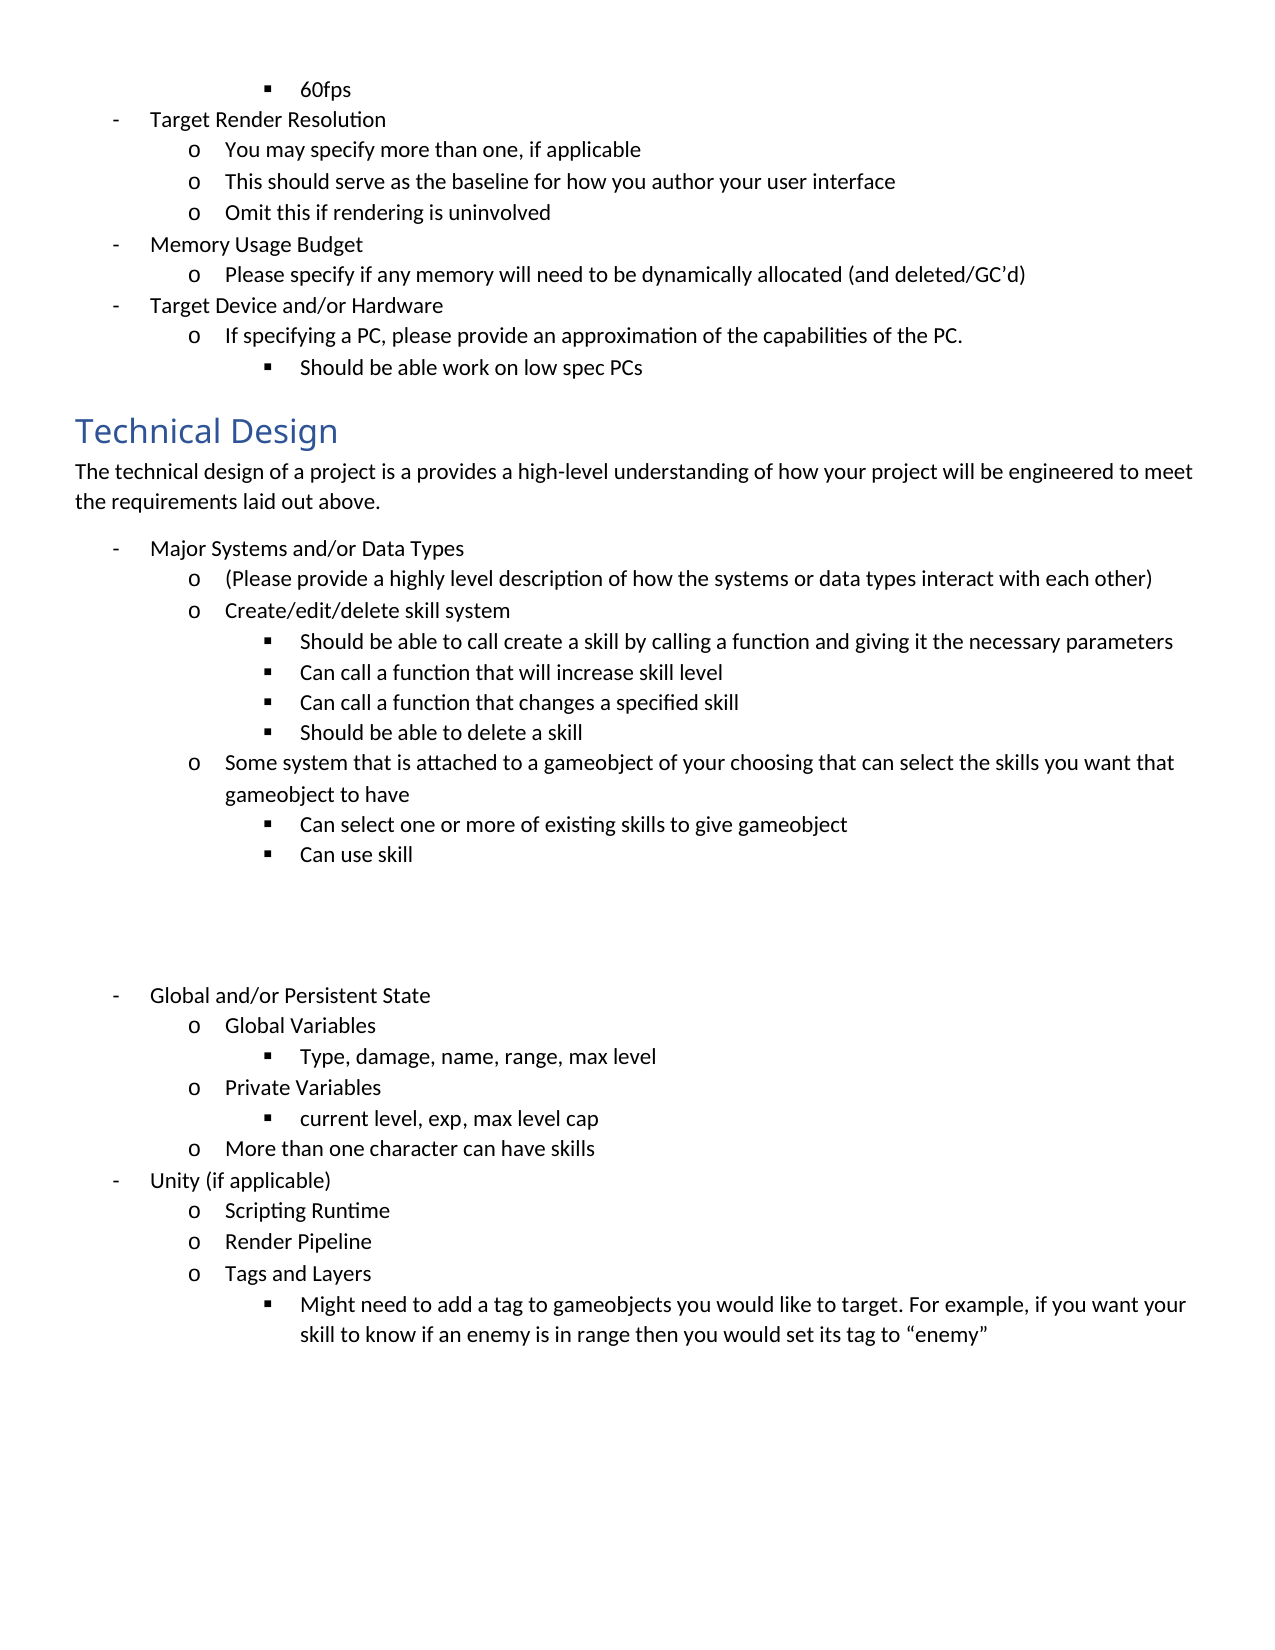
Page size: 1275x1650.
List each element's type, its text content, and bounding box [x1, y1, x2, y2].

list Can call a function that will increase skill level [262, 658, 1200, 686]
subtitle Technical Design [75, 408, 1200, 454]
list Target Render Resolution [112, 105, 1200, 133]
list Create/edit/delete skill system [187, 596, 1200, 625]
text The technical design of a project is a provides a high-level understanding of how your project will be engineered to meet the requirements laid out above. [75, 457, 1200, 516]
list Private Variables [187, 1073, 1200, 1102]
list Might need to add a tag to gameobjects you would like to target. For example, if you want your skill to know if an enemy is in range then you would set its tag to “enemy” [262, 1290, 1200, 1348]
list Should be able work on low spec PCs [262, 353, 1200, 381]
list Global Variables [187, 1011, 1200, 1040]
list Memory Usage Budget [112, 230, 1200, 258]
list 60fps [262, 75, 1200, 103]
list (Please provide a highly level description of how the systems or data types interact with each other) [187, 564, 1200, 594]
list Scripting Runtime [187, 1196, 1200, 1225]
list Unity (if applicable) [112, 1166, 1200, 1194]
list Major Systems and/or Data Types [112, 534, 1200, 562]
list Omit this if rendering is uninvolved [187, 198, 1200, 227]
list Global and/or Persistent State [112, 981, 1200, 1009]
list current level, exp, max level cap [262, 1104, 1200, 1132]
list This should serve as the baseline for how you author your user interface [187, 167, 1200, 196]
list Tags and Layers [187, 1259, 1200, 1288]
list Please specify if any memory will need to be dynamically allocated (and deleted/GC’d) [187, 260, 1200, 289]
list Should be able to delete a skill [262, 718, 1200, 746]
list Target Device and/or Hardware [112, 291, 1200, 319]
list Should be able to call create a skill by calling a function and giving it the necessary parameters [262, 627, 1200, 656]
list Type, damage, name, range, max level [262, 1042, 1200, 1070]
list If specifying a PC, please provide an approximation of the capabilities of the PC. [187, 322, 1200, 351]
list Can call a function that changes a specified skill [262, 688, 1200, 716]
list You may specify more than one, if applicable [187, 135, 1200, 164]
list Can select one or more of existing skills to give gameobject [262, 810, 1200, 838]
list Can use skill [262, 840, 1200, 868]
list Render Pipeline [187, 1227, 1200, 1257]
list More than one character can have skills [187, 1134, 1200, 1163]
list Some system that is attached to a gameobject of your choosing that can select the skills you want that gameobject to have [187, 748, 1200, 808]
